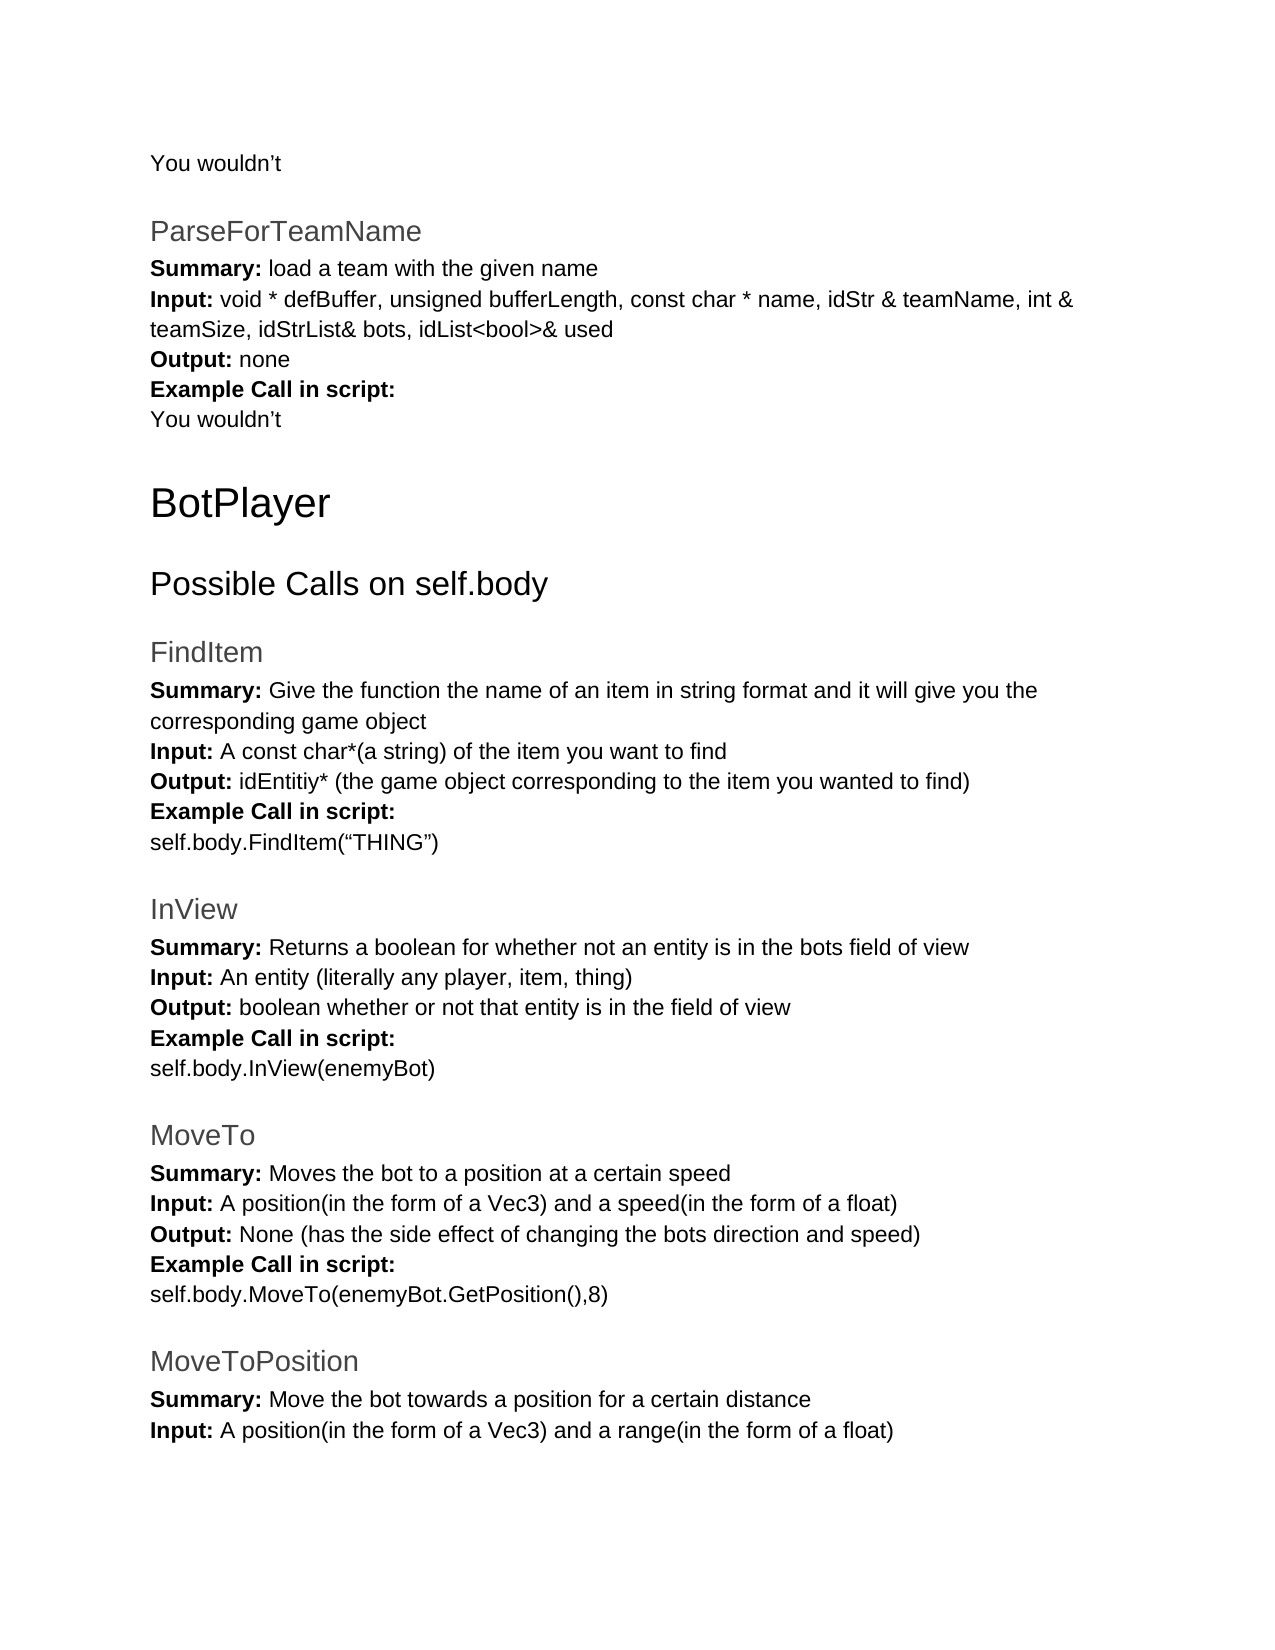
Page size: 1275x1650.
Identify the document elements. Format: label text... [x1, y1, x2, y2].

text Output: None (has the side effect of changing the bots direction and speed) [150, 1221, 1125, 1247]
text Output: boolean whether or not that entity is in the field of view [150, 994, 1125, 1021]
text Input: A position(in the form of a Vec3) and a speed(in the form of a float) [150, 1190, 1125, 1217]
text Input: A const char*(a string) of the item you want to find [150, 738, 1125, 764]
text Example Call in script: [150, 376, 1125, 403]
text You wouldn’t [150, 406, 1125, 433]
text Output: idEntitiy* (the game object corresponding to the item you wanted to find) [150, 768, 1125, 794]
text Summary: Give the function the name of an item in string format and it will give you the corresponding game object [150, 677, 1125, 734]
subtitle Possible Calls on self.body [150, 564, 1125, 602]
text Example Call in script: [150, 798, 1125, 824]
text self.body.FindItem(“THING”) [150, 828, 1125, 855]
text Summary: Returns a boolean for whether not an entity is in the bots field of view [150, 934, 1125, 960]
text Input: A position(in the form of a Vec3) and a range(in the form of a float) [150, 1417, 1125, 1443]
text self.body.MoveTo(enemyBot.GetPosition(),8) [150, 1281, 1125, 1307]
text Input: void * defBuffer, unsigned bufferLength, const char * name, idStr & teamName, int & teamSize, idStrList& bots, idList<bool>& used [150, 286, 1125, 342]
text self.body.InView(enemyBot) [150, 1055, 1125, 1081]
subtitle MoveTo [150, 1118, 1125, 1152]
subtitle BotPlayer [150, 478, 1125, 526]
text Input: An entity (literally any player, item, thing) [150, 964, 1125, 990]
text You wouldn’t [150, 150, 1125, 176]
text Summary: Move the bot towards a position for a certain distance [150, 1386, 1125, 1413]
subtitle MoveToPosition [150, 1344, 1125, 1378]
subtitle ParseForTeamName [150, 213, 1125, 247]
text Summary: load a team with the given name [150, 255, 1125, 282]
subtitle InView [150, 892, 1125, 926]
subtitle FindItem [150, 636, 1125, 669]
text Example Call in script: [150, 1024, 1125, 1051]
text Output: none [150, 346, 1125, 372]
text Summary: Moves the bot to a position at a certain speed [150, 1160, 1125, 1186]
text Example Call in script: [150, 1251, 1125, 1277]
